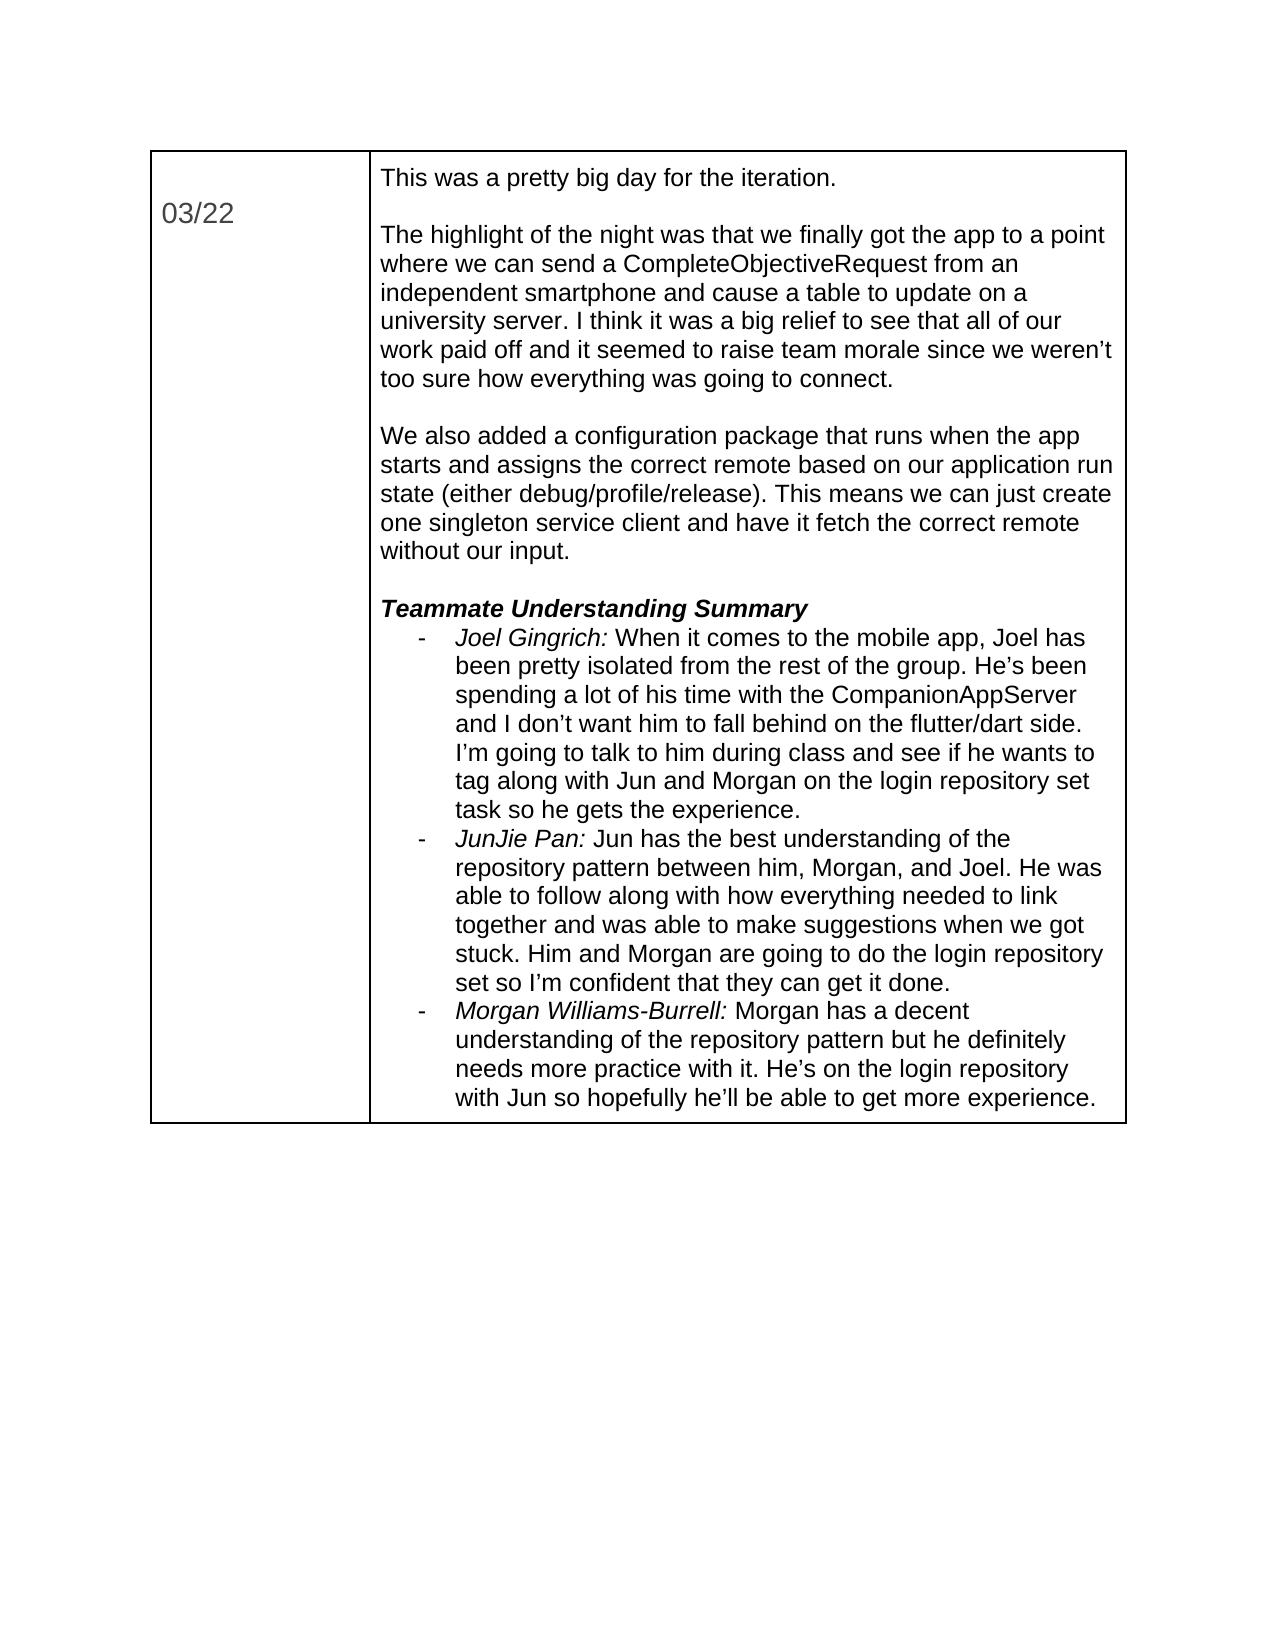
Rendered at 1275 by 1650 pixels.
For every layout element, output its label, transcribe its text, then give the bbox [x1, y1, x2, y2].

table_cell 03/22 [152, 152, 369, 1122]
table_cell This was a pretty big day for the iteration. The highlight of the night was that we finally got the app to a point where we can send a CompleteObjectiveRequest from an independent smartphone and cause a table to update on a university server. I think it was a big relief to see that all of our work paid off and it seemed to raise team morale since we weren’t too sure how everything was going to connect. We also added a configuration package that runs when the app starts and assigns the correct remote based on our application run state (either debug/profile/release). This means we can just create one singleton service client and have it fetch the correct remote without our input. Teammate Understanding Summary Joel Gingrich: When it comes to the mobile app, Joel has been pretty isolated from the rest of the group. He’s been spending a lot of his time with the CompanionAppServer and I don’t want him to fall behind on the flutter/dart side. I’m going to talk to him during class and see if he wants to tag along with Jun and Morgan on the login repository set task so he gets the experience. JunJie Pan: Jun has the best understanding of the repository pattern between him, Morgan, and Joel. He was able to follow along with how everything needed to link together and was able to make suggestions when we got stuck. Him and Morgan are going to do the login repository set so I’m confident that they can get it done. Morgan Williams-Burrell: Morgan has a decent understanding of the repository pattern but he definitely needs more practice with it. He’s on the login repository with Jun so hopefully he’ll be able to get more experience. [371, 152, 1125, 1122]
